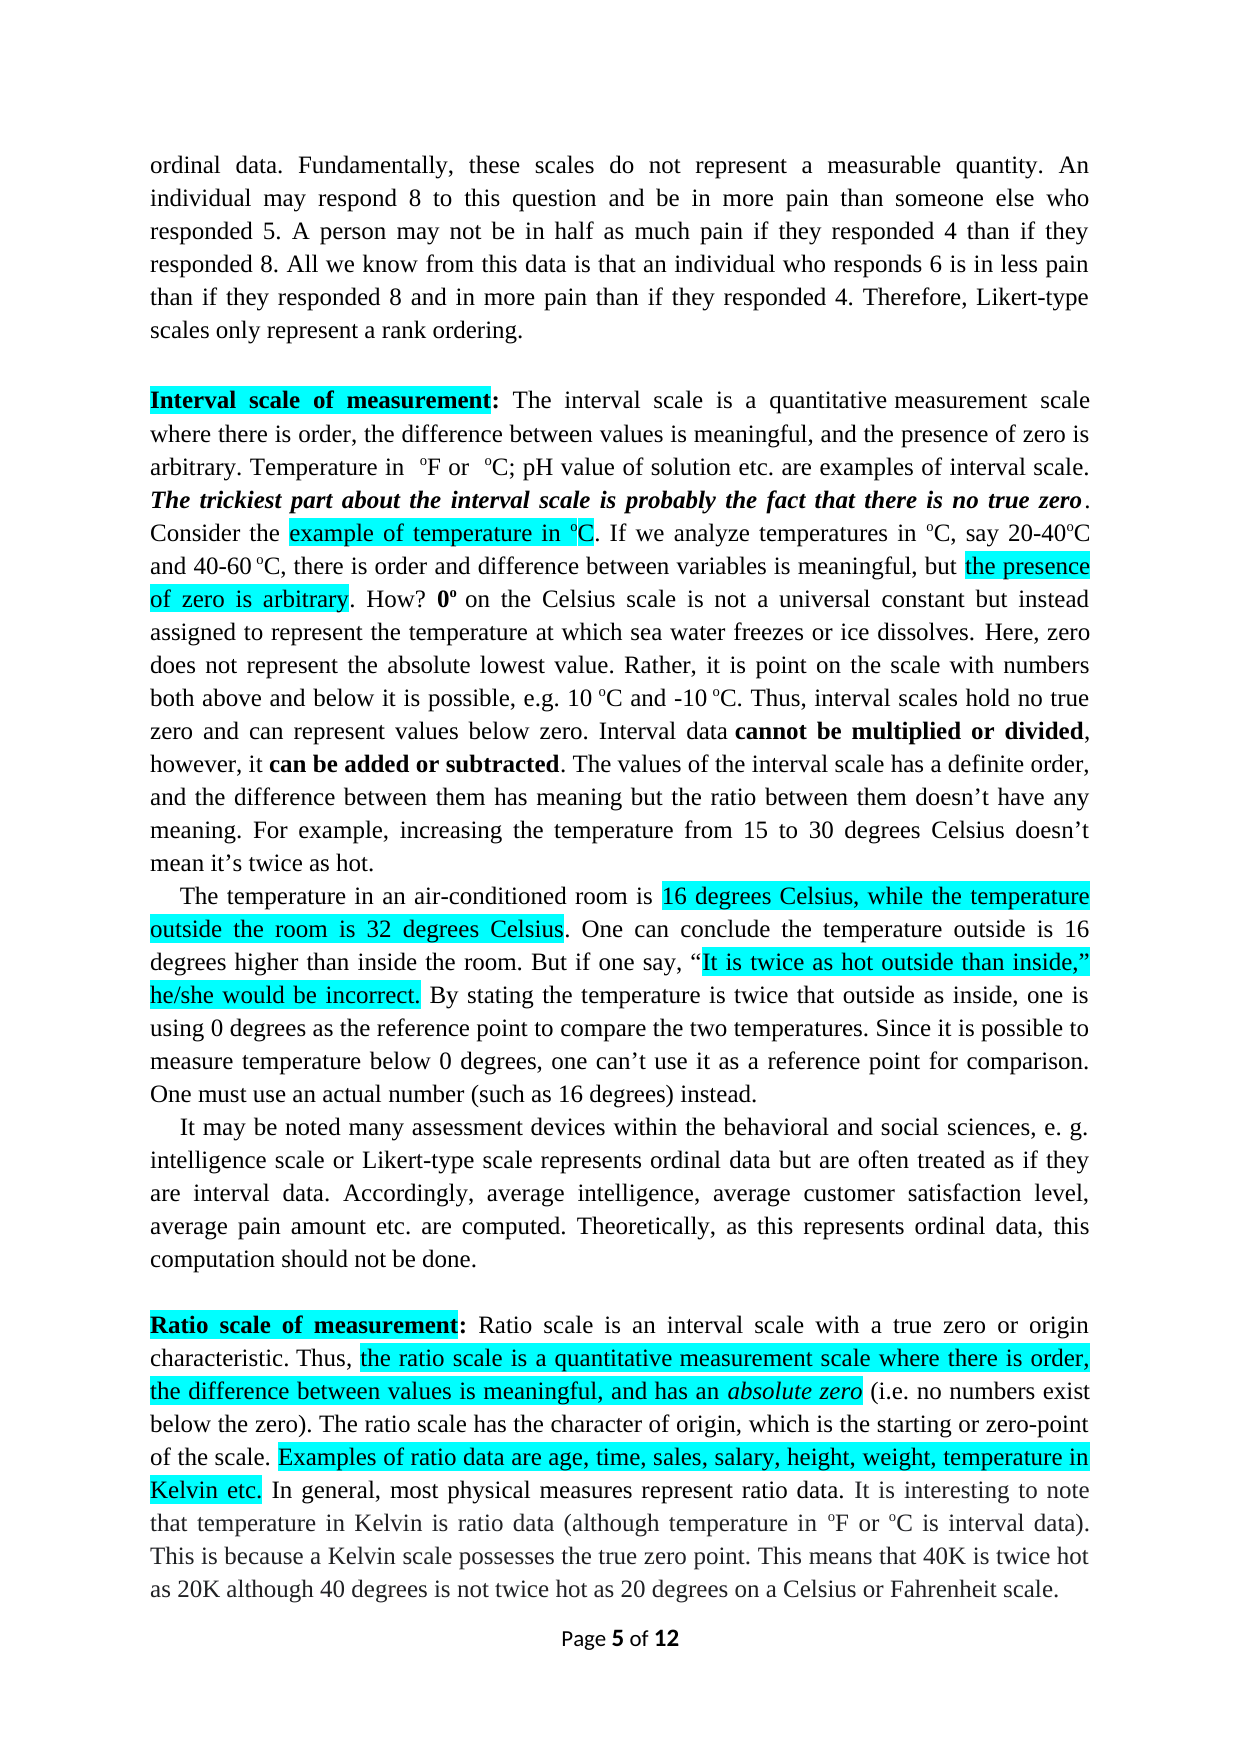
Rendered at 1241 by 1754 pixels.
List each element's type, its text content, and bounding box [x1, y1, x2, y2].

text Ratio scale of measurement: Ratio scale is an interval scale with a true zero or origin characteristic. Thus, the ratio scale is a quantitative measurement scale where there is order, the difference between values is meaningful, and has an absolute zero (i.e. no numbers exist below the zero). The ratio scale has the character of origin, which is the starting or zero-point of the scale. Examples of ratio data are age, time, sales, salary, height, weight, temperature in Kelvin etc. In general, most physical measures represent ratio data. It is interesting to note that temperature in Kelvin is ratio data (although temperature in oF or oC is interval data). This is because a Kelvin scale possesses the true zero point. This means that 40K is twice hot as 20K although 40 degrees is not twice hot as 20 degrees on a Celsius or Fahrenheit scale. [150, 1310, 1090, 1508]
text The temperature in an air-conditioned room is 16 degrees Celsius, while the temperature outside the room is 32 degrees Celsius. One can conclude the temperature outside is 16 degrees higher than inside the room. But if one say, “It is twice as hot outside than inside,” he/she would be incorrect. By stating the temperature is twice that outside as inside, one is using 0 degrees as the reference point to compare the two temperatures. Since it is possible to measure temperature below 0 degrees, one can’t use it as a reference point for comparison. One must use an actual number (such as 16 degrees) instead. [150, 881, 1090, 1108]
text It may be noted many assessment devices within the behavioral and social sciences, e. g. intelligence scale or Likert-type scale represents ordinal data but are often treated as if they are interval data. Accordingly, average intelligence, average customer satisfaction level, average pain amount etc. are computed. Theoretically, as this represents ordinal data, this computation should not be done. [150, 1112, 1090, 1273]
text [150, 150, 1090, 344]
text Interval scale of measurement: The interval scale is a quantitative measurement scale where there is order, the difference between values is meaningful, and the presence of zero is arbitrary. Temperature in oF or oC; pH value of solution etc. are examples of interval scale. The trickiest part about the interval scale is probably the fact that there is no true zero. Consider the example of temperature in oC. If we analyze temperatures in oC, say 20-40oC and 40-60 oC, there is order and difference between variables is meaningful, but the presence of zero is arbitrary. How? 0o on the Celsius scale is not a universal constant but instead assigned to represent the temperature at which sea water freezes or ice dissolves. Here, zero does not represent the absolute lowest value. Rather, it is point on the scale with numbers both above and below it is possible, e.g. 10 oC and -10 oC. Thus, interval scales hold no true zero and can represent values below zero. Interval data cannot be multiplied or divided, however, it can be added or subtracted. The values of the interval scale has a definite order, and the difference between them has meaning but the ratio between them doesn’t have any meaning. For example, increasing the temperature from 15 to 30 degrees Celsius doesn’t mean it’s twice as hot. [150, 386, 1090, 877]
